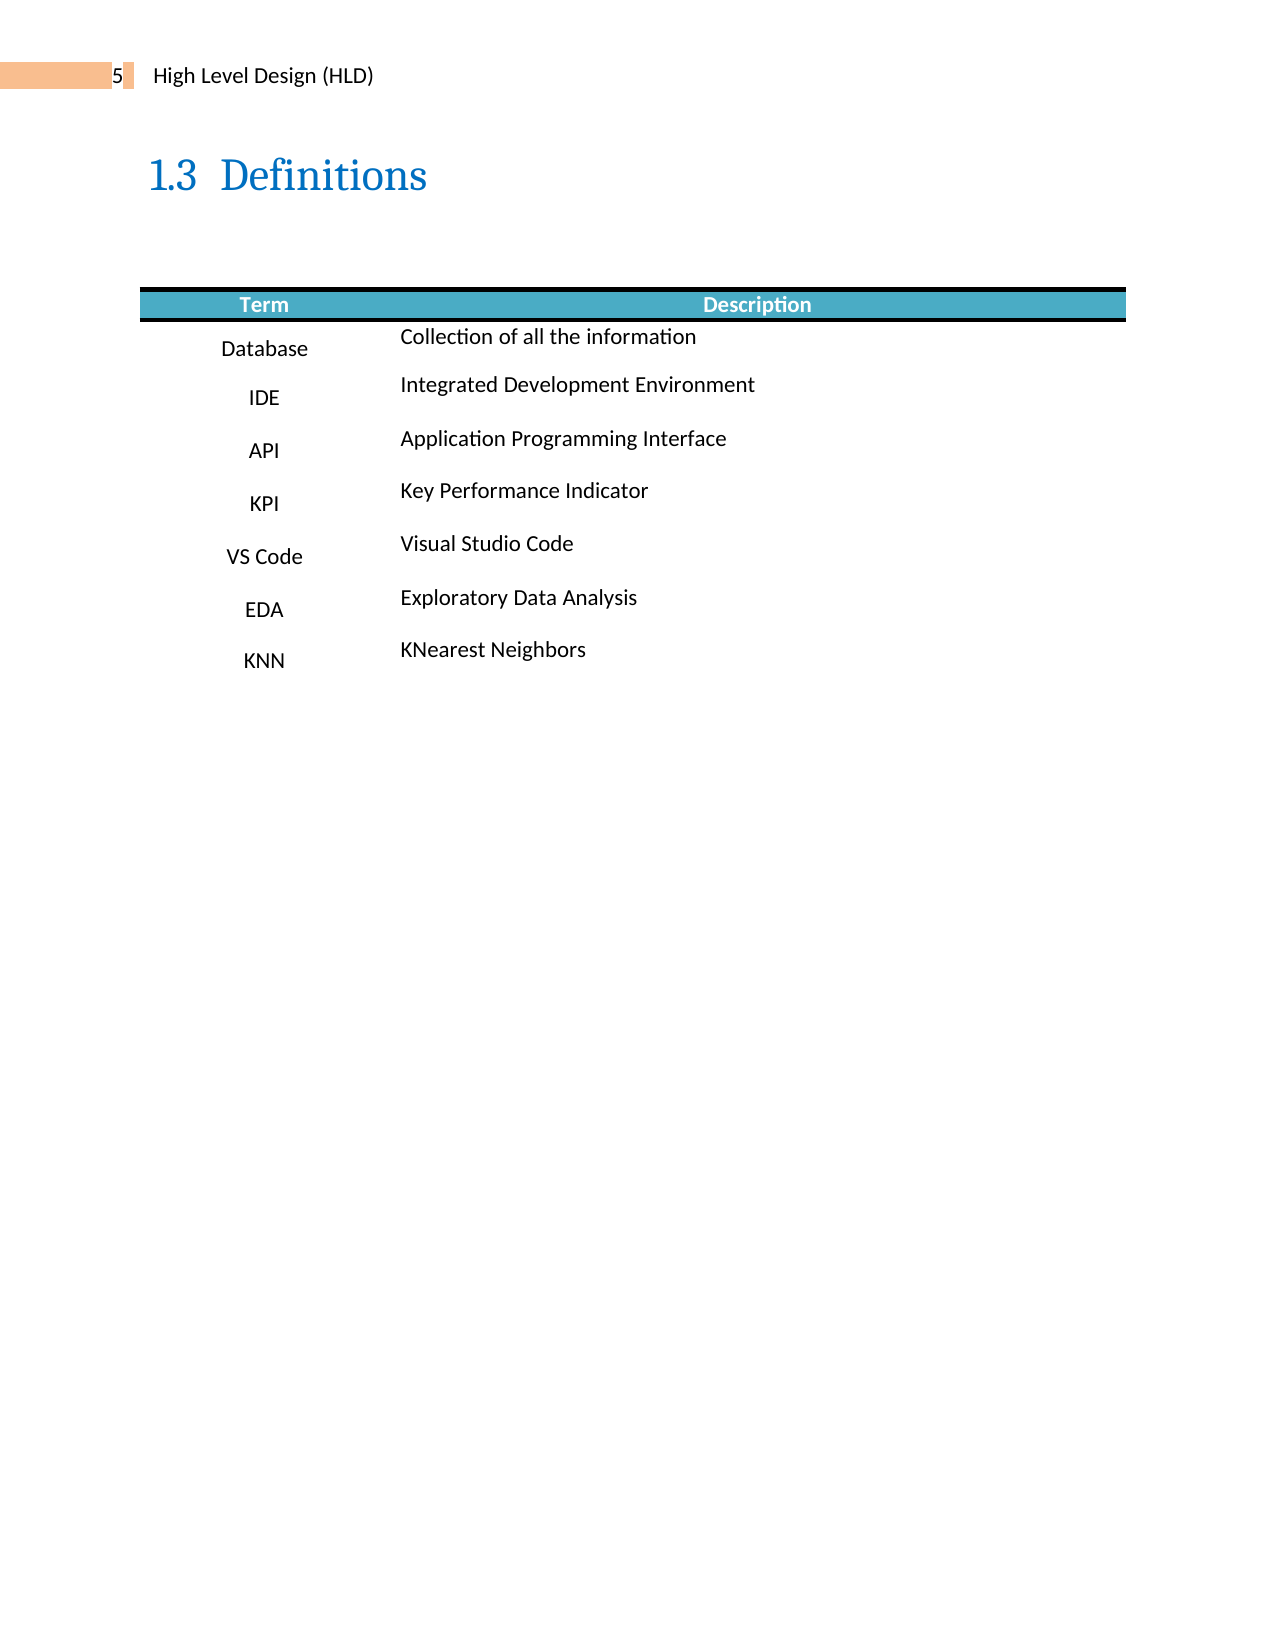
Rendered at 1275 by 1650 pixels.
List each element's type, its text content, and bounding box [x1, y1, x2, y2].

table_cell Collection of all the information [354, 322, 1126, 366]
table_cell Database [140, 322, 354, 366]
table_cell KNN [140, 631, 354, 676]
table_cell Key Performance Indicator [354, 472, 1126, 525]
table_cell Application Programming Interface [354, 419, 1126, 472]
table_cell Visual Studio Code [354, 525, 1126, 578]
table_cell Integrated Development Environment [354, 366, 1126, 419]
table_header Term [140, 292, 354, 318]
table_cell VS Code [140, 525, 354, 578]
table_cell Exploratory Data Analysis [354, 579, 1126, 631]
table_cell IDE [140, 366, 354, 419]
table_cell KNearest Neighbors [354, 631, 1126, 676]
table_header Description [354, 292, 1126, 318]
table_cell EDA [140, 579, 354, 631]
table_cell KPI [140, 472, 354, 525]
table_cell API [140, 419, 354, 472]
subtitle Definitions [150, 149, 1148, 202]
